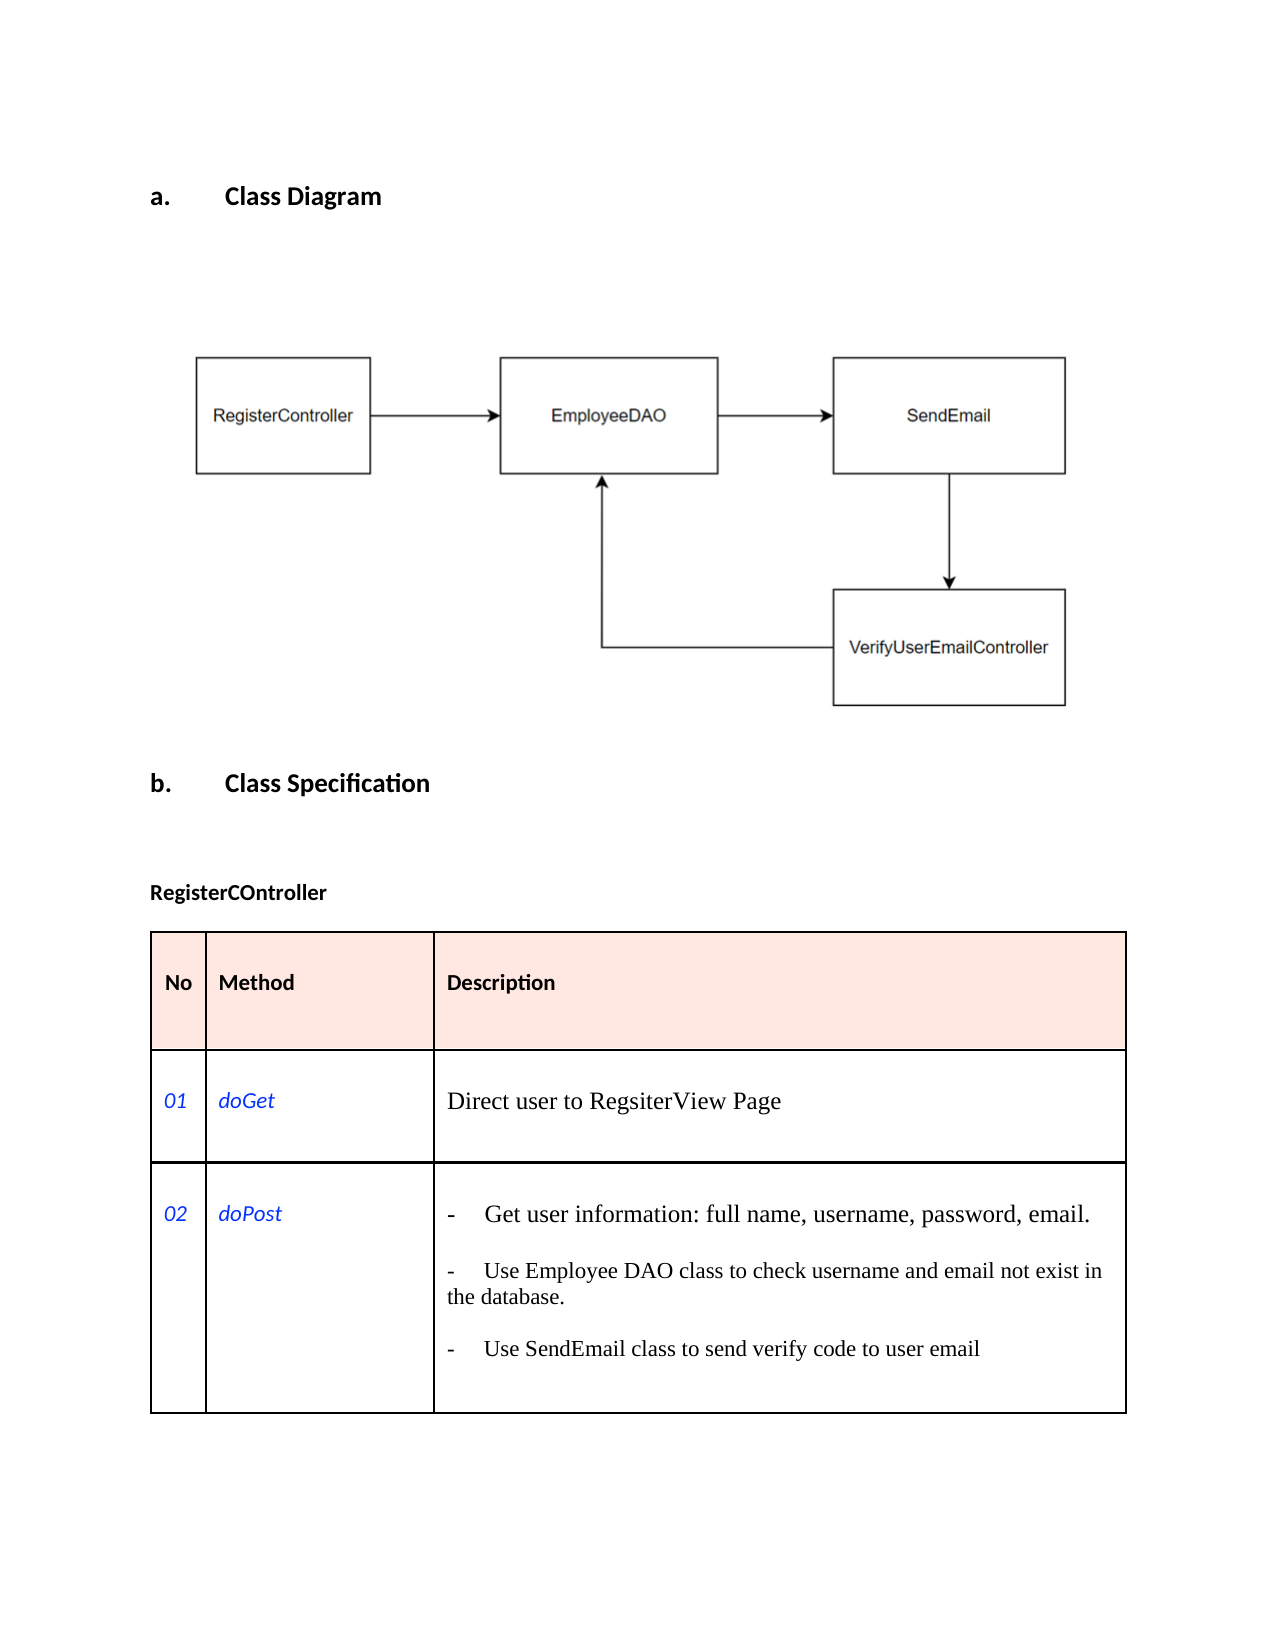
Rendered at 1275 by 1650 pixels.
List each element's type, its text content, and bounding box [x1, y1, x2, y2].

table_header Method [207, 933, 433, 1048]
subtitle b. Class Specification [150, 767, 1125, 800]
text RegisterCOntroller [150, 878, 1125, 906]
subtitle a. Class Diagram [150, 179, 1125, 212]
picture [150, 237, 1125, 738]
table_header No [152, 933, 205, 1048]
table_cell - Get user information: full name, username, password, email. - Use Employee DAO class to check username and email not exist in the database. - Use SendEmail class to send verify code to user email [435, 1164, 1125, 1412]
table_cell 02 [152, 1164, 205, 1412]
table_cell doGet [207, 1051, 433, 1161]
table_cell Direct user to RegsiterView Page [435, 1051, 1125, 1161]
table_header Description [435, 933, 1125, 1048]
table_cell doPost [207, 1164, 433, 1412]
table_cell 01 [152, 1051, 205, 1161]
